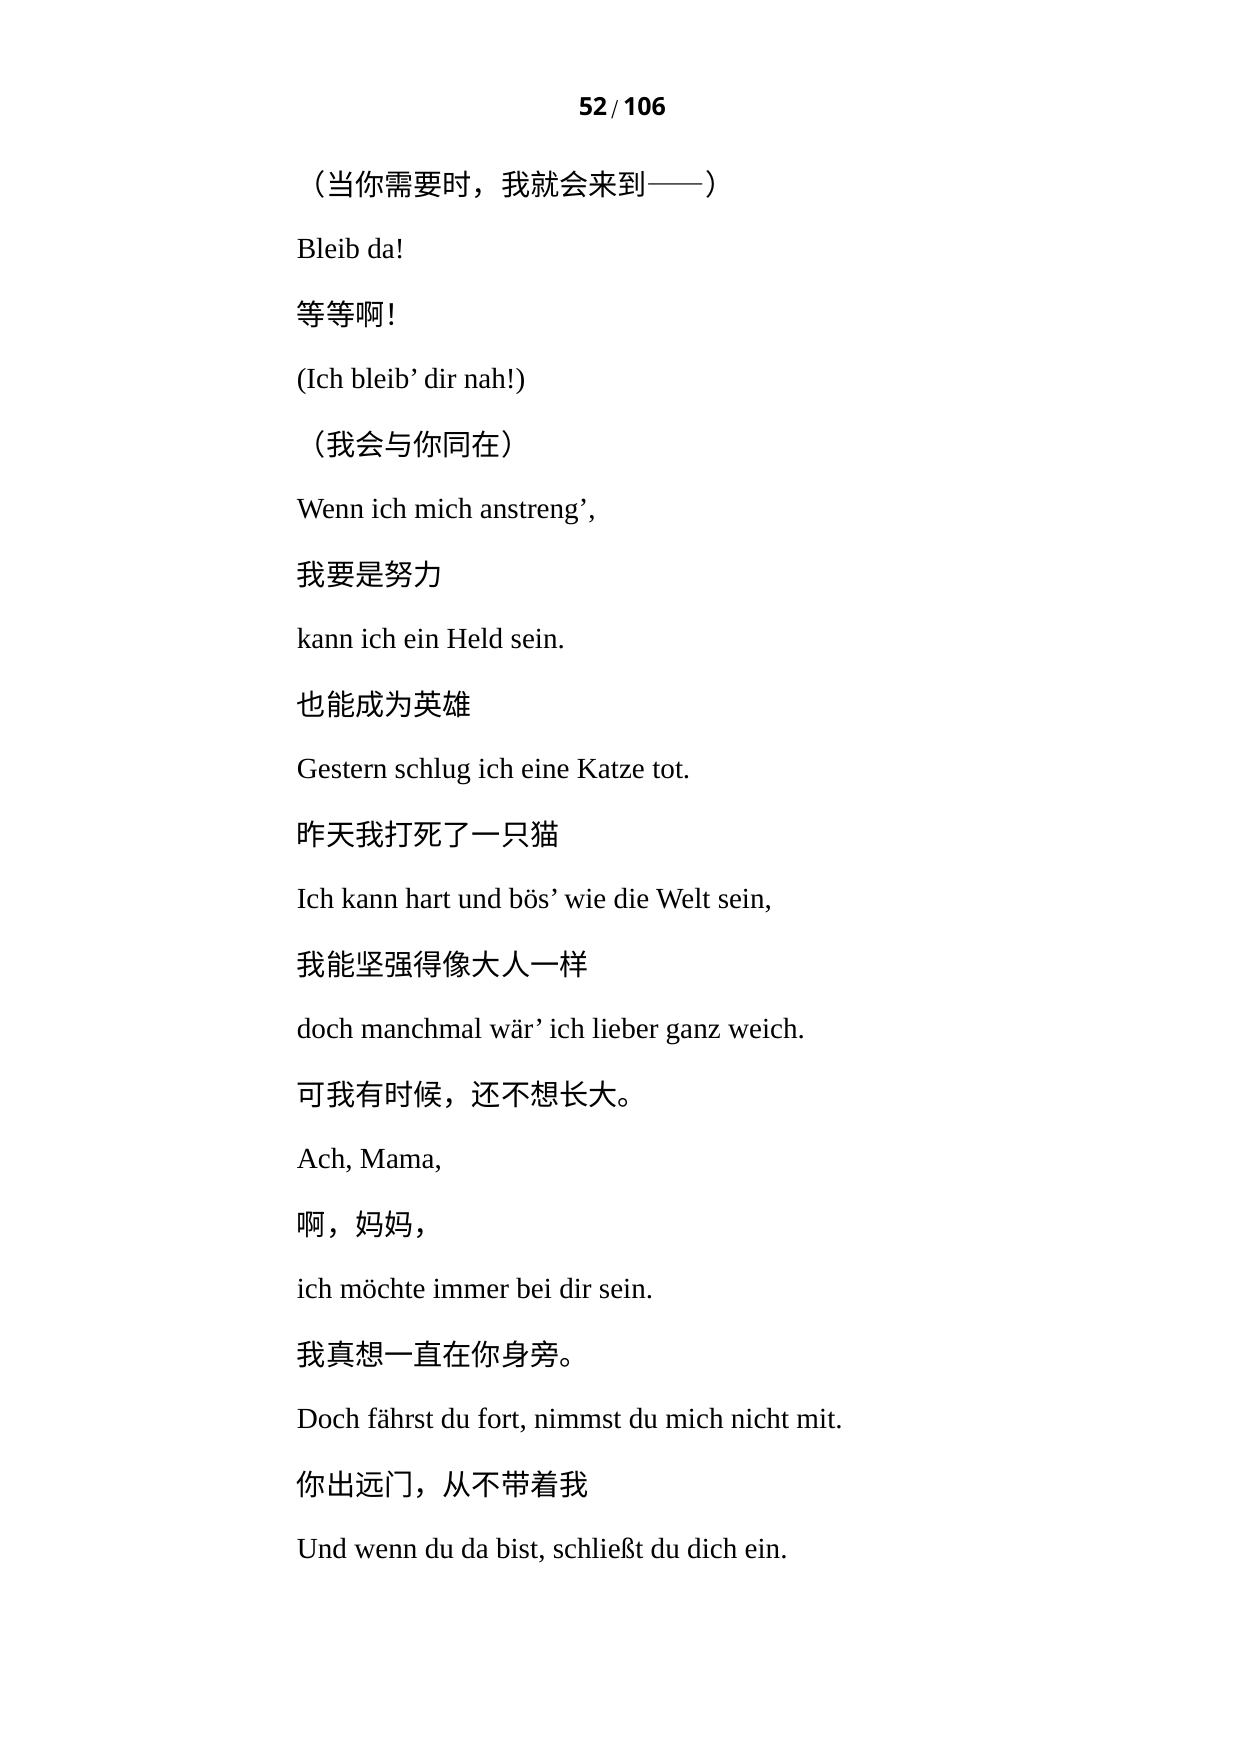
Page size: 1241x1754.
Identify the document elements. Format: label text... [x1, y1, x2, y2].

text ich möchte immer bei dir sein. [297, 1255, 1043, 1320]
text （当你需要时，我就会来到——） [297, 150, 1043, 215]
text 啊，妈妈， [297, 1190, 1043, 1255]
text doch manchmal wär’ ich lieber ganz weich. [297, 995, 1043, 1060]
text kann ich ein Held sein. [297, 605, 1043, 670]
text Bleib da! [297, 215, 1043, 280]
text Ich kann hart und bös’ wie die Welt sein, [297, 865, 1043, 930]
text Und wenn du da bist, schließt du dich ein. [297, 1515, 1043, 1580]
text 我要是努力 [297, 540, 1043, 605]
text (Ich bleib’ dir nah!) [297, 345, 1043, 410]
text 昨天我打死了一只猫 [297, 800, 1043, 865]
text Gestern schlug ich eine Katze tot. [297, 735, 1043, 800]
text （我会与你同在） [297, 410, 1043, 475]
text 我能坚强得像大人一样 [297, 930, 1043, 995]
text 我真想一直在你身旁。 [297, 1320, 1043, 1385]
text Ach, Mama, [297, 1125, 1043, 1190]
text Wenn ich mich anstreng’, [297, 475, 1043, 540]
text 你出远门，从不带着我 [297, 1450, 1043, 1515]
text 也能成为英雄 [297, 670, 1043, 735]
text 可我有时候，还不想长大。 [297, 1060, 1043, 1125]
text 等等啊！ [297, 280, 1043, 345]
text Doch fährst du fort, nimmst du mich nicht mit. [297, 1385, 1043, 1450]
